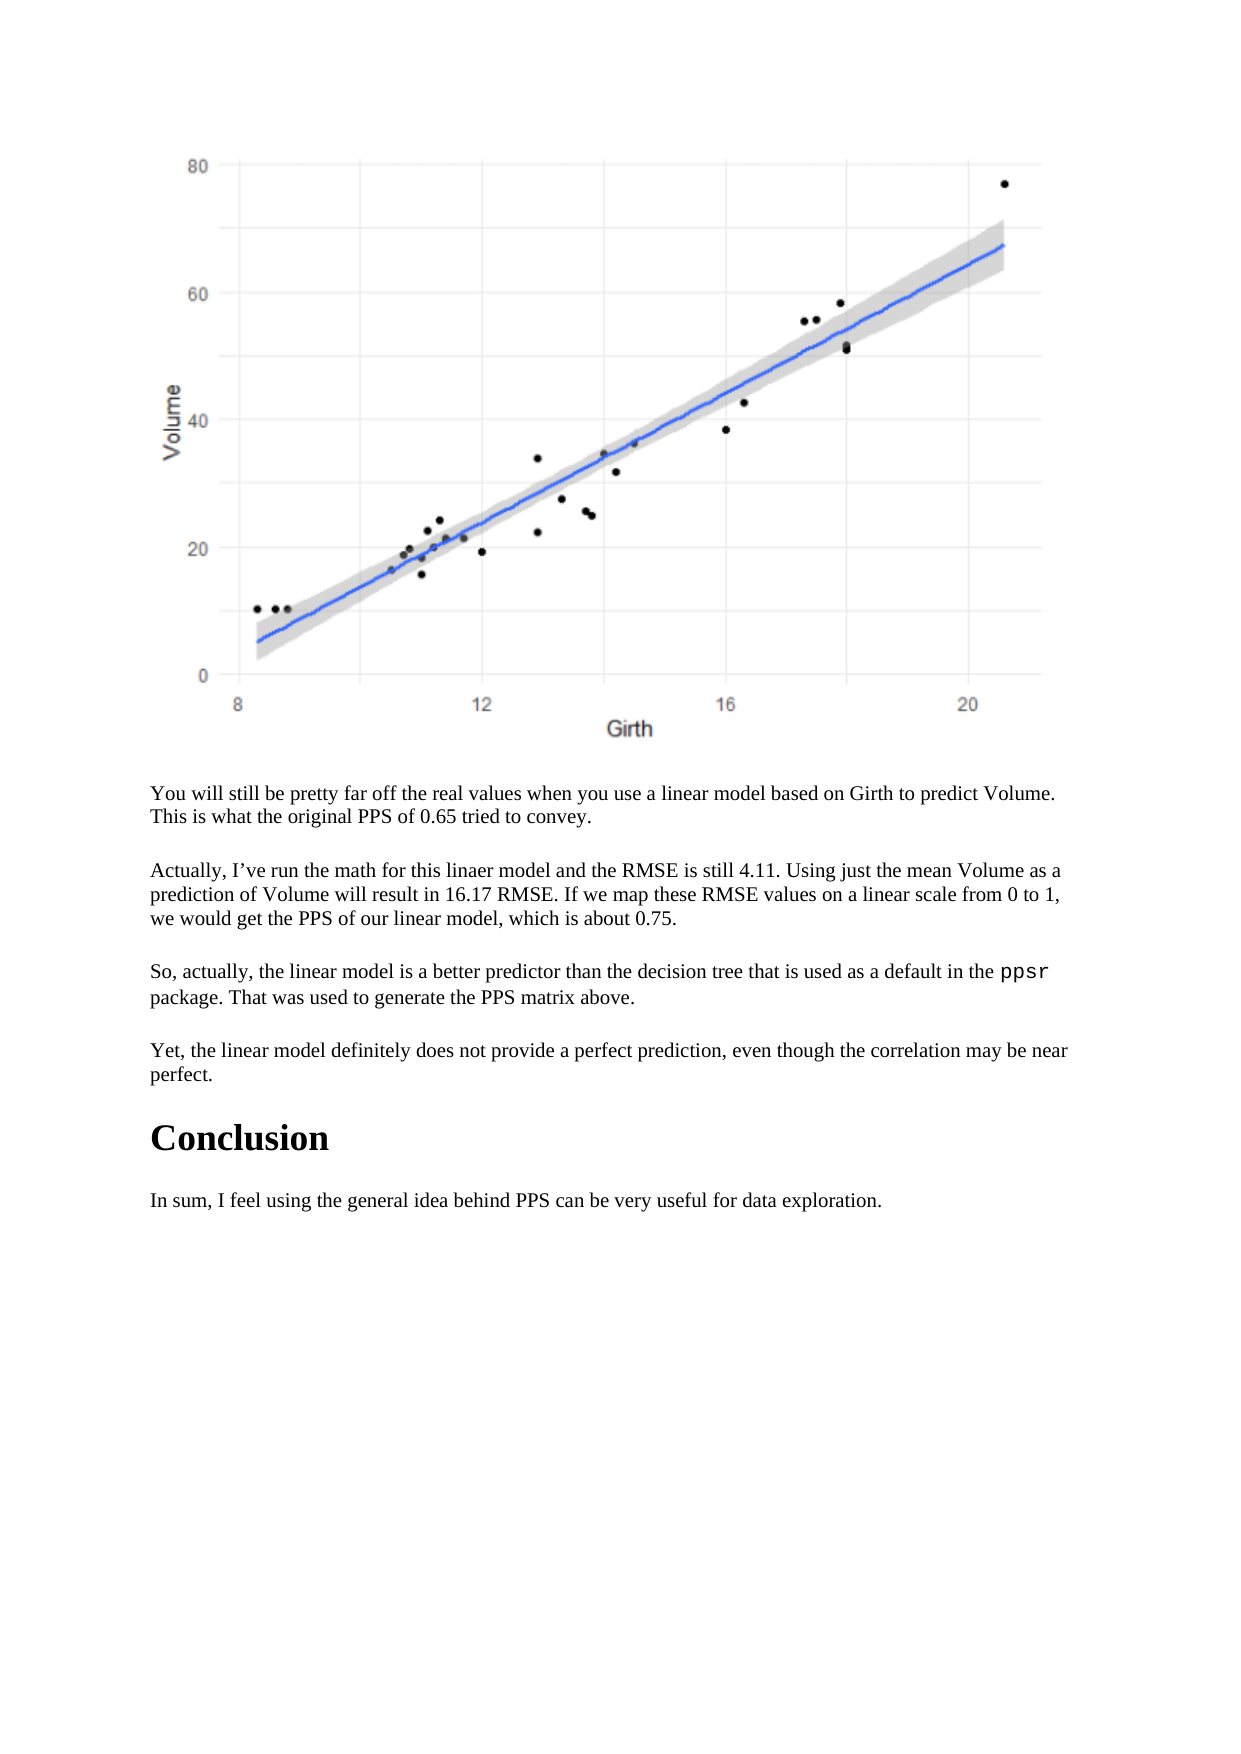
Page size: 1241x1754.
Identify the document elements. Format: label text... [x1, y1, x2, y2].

picture [150, 150, 1054, 752]
text Conclusion [150, 1115, 1090, 1158]
text You will still be pretty far off the real values when you use a linear model based on Girth to predict Volume. This is what the original PPS of 0.65 tried to convey. [150, 780, 1090, 828]
text In sum, I feel using the general idea behind PPS can be very useful for data exploration. [150, 1188, 1090, 1212]
text Yet, the linear model definitely does not provide a perfect prediction, even though the correlation may be near perfect. [150, 1038, 1090, 1086]
text So, actually, the linear model is a better predictor than the decision tree that is used as a default in the ppsr package. That was used to generate the PPS matrix above. [150, 959, 1090, 1009]
text Actually, I’ve run the math for this linaer model and the RMSE is still 4.11. Using just the mean Volume as a prediction of Volume will result in 16.17 RMSE. If we map these RMSE values on a linear scale from 0 to 1, we would get the PPS of our linear model, which is about 0.75. [150, 858, 1090, 930]
